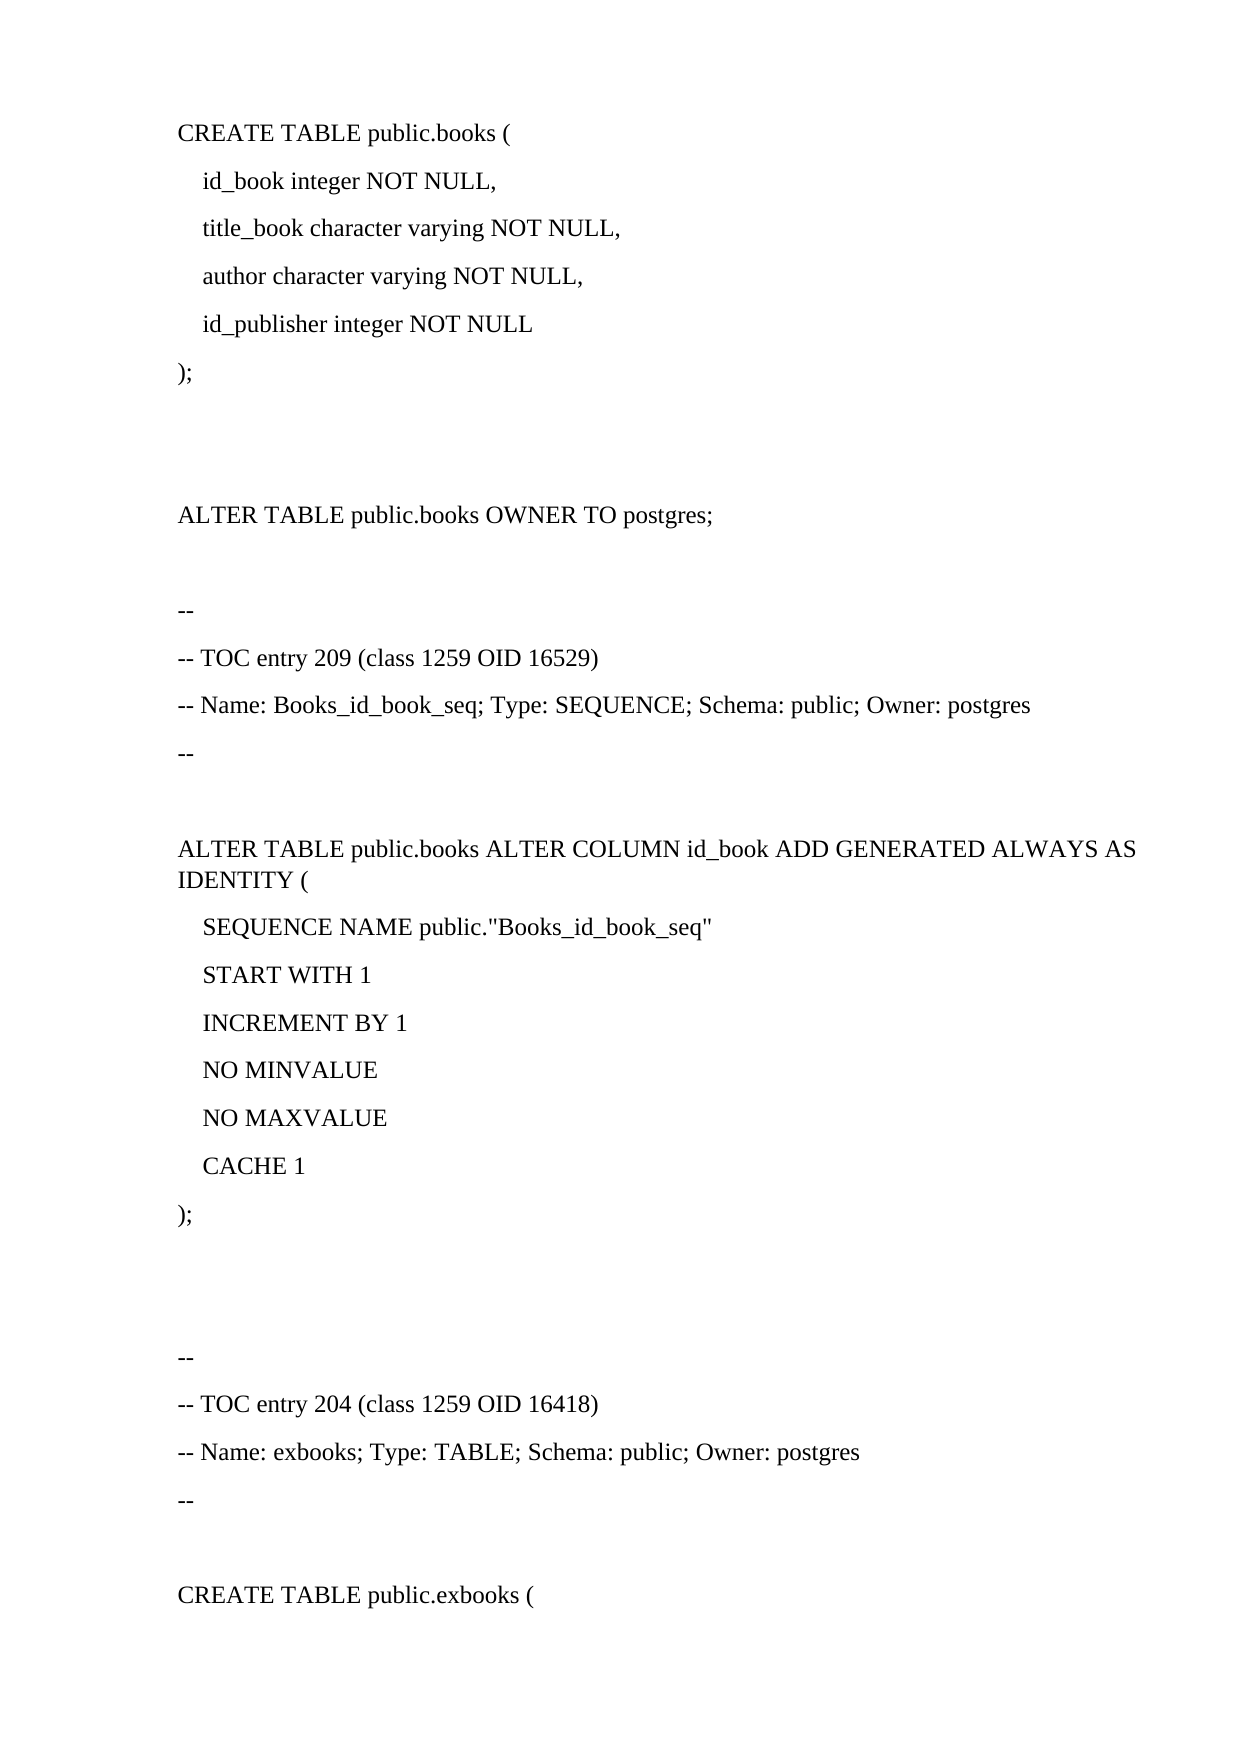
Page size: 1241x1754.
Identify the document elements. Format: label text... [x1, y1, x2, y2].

text CACHE 1 [177, 1151, 1152, 1180]
text title_book character varying NOT NULL, [177, 213, 1152, 242]
text -- TOC entry 204 (class 1259 OID 16418) [177, 1389, 1152, 1418]
text id_publisher integer NOT NULL [177, 309, 1152, 338]
text -- [177, 738, 1152, 767]
text CREATE TABLE public.books ( [177, 118, 1152, 147]
text SEQUENCE NAME public."Books_id_book_seq" [177, 912, 1152, 941]
text ALTER TABLE public.books OWNER TO postgres; [177, 500, 1152, 528]
text -- [177, 1342, 1152, 1371]
text -- [177, 1485, 1152, 1514]
text ALTER TABLE public.books ALTER COLUMN id_book ADD GENERATED ALWAYS AS IDENTITY ( [177, 834, 1152, 893]
text NO MAXVALUE [177, 1103, 1152, 1132]
text -- [177, 595, 1152, 624]
text id_book integer NOT NULL, [177, 166, 1152, 194]
text START WITH 1 [177, 960, 1152, 989]
text -- TOC entry 209 (class 1259 OID 16529) [177, 643, 1152, 672]
text CREATE TABLE public.exbooks ( [177, 1580, 1152, 1609]
text NO MINVALUE [177, 1056, 1152, 1084]
text ); [177, 1199, 1152, 1227]
text -- Name: exbooks; Type: TABLE; Schema: public; Owner: postgres [177, 1437, 1152, 1466]
text author character varying NOT NULL, [177, 261, 1152, 290]
text ); [177, 357, 1152, 385]
text -- Name: Books_id_book_seq; Type: SEQUENCE; Schema: public; Owner: postgres [177, 691, 1152, 719]
text INCREMENT BY 1 [177, 1008, 1152, 1037]
